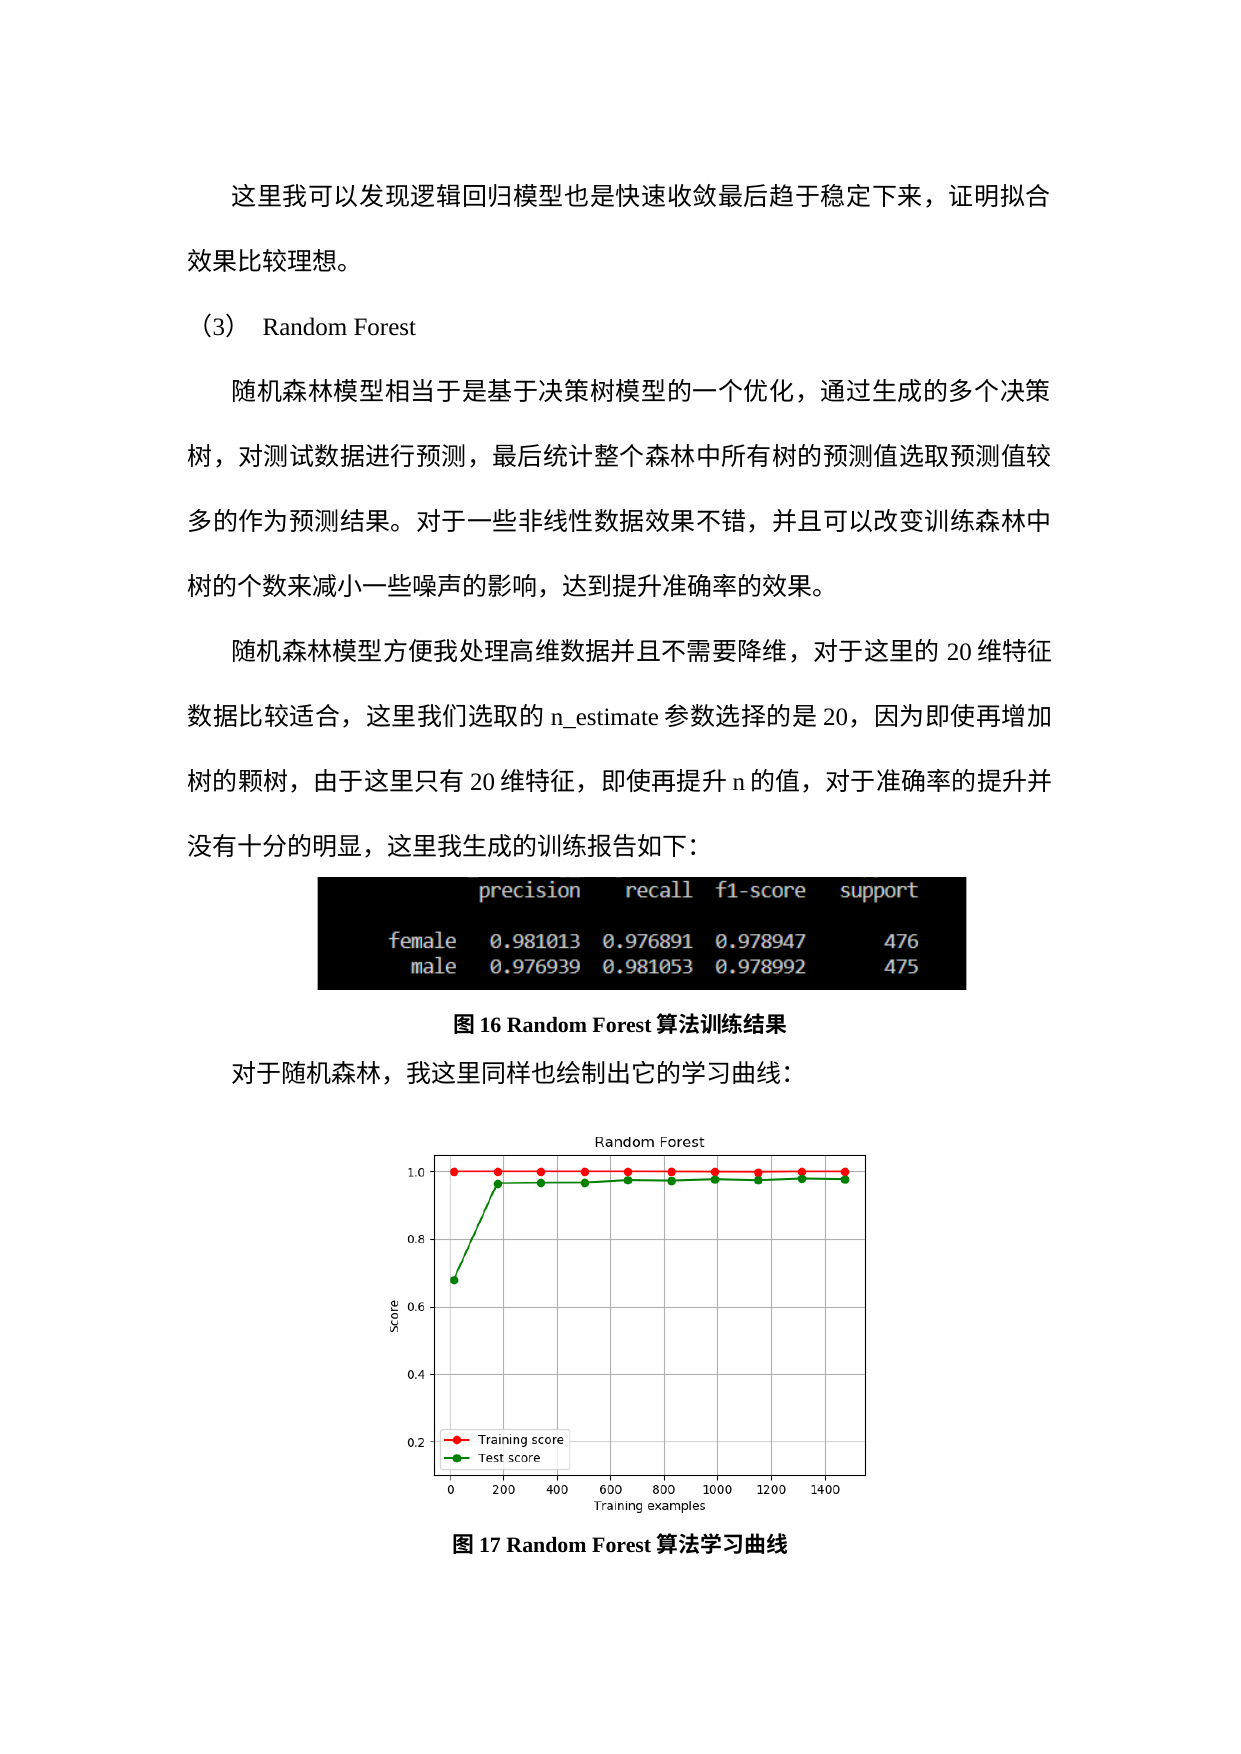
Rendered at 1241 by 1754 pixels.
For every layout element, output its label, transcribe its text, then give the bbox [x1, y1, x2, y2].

list Random Forest [187, 292, 1053, 357]
text 对于随机森林，我这里同样也绘制出它的学习曲线： [187, 1039, 1053, 1104]
text 随机森林模型方便我处理高维数据并且不需要降维，对于这里的20维特征数据比较适合，这里我们选取的n_estimate参数选择的是20，因为即使再增加树的颗树，由于这里只有20维特征，即使再提升n的值，对于准确率的提升并没有十分的明显，这里我生成的训练报告如下： [187, 617, 1053, 877]
text 这里我可以发现逻辑回归模型也是快速收敛最后趋于稳定下来，证明拟合效果比较理想。 [187, 162, 1053, 292]
picture [364, 1104, 920, 1521]
text 图17 Random Forest 算法学习曲线 [187, 1527, 1053, 1559]
text 图16 Random Forest算法训练结果 [187, 1007, 1053, 1039]
picture [317, 877, 967, 990]
text 随机森林模型相当于是基于决策树模型的一个优化，通过生成的多个决策树，对测试数据进行预测，最后统计整个森林中所有树的预测值选取预测值较多的作为预测结果。对于一些非线性数据效果不错，并且可以改变训练森林中树的个数来减小一些噪声的影响，达到提升准确率的效果。 [187, 357, 1053, 617]
